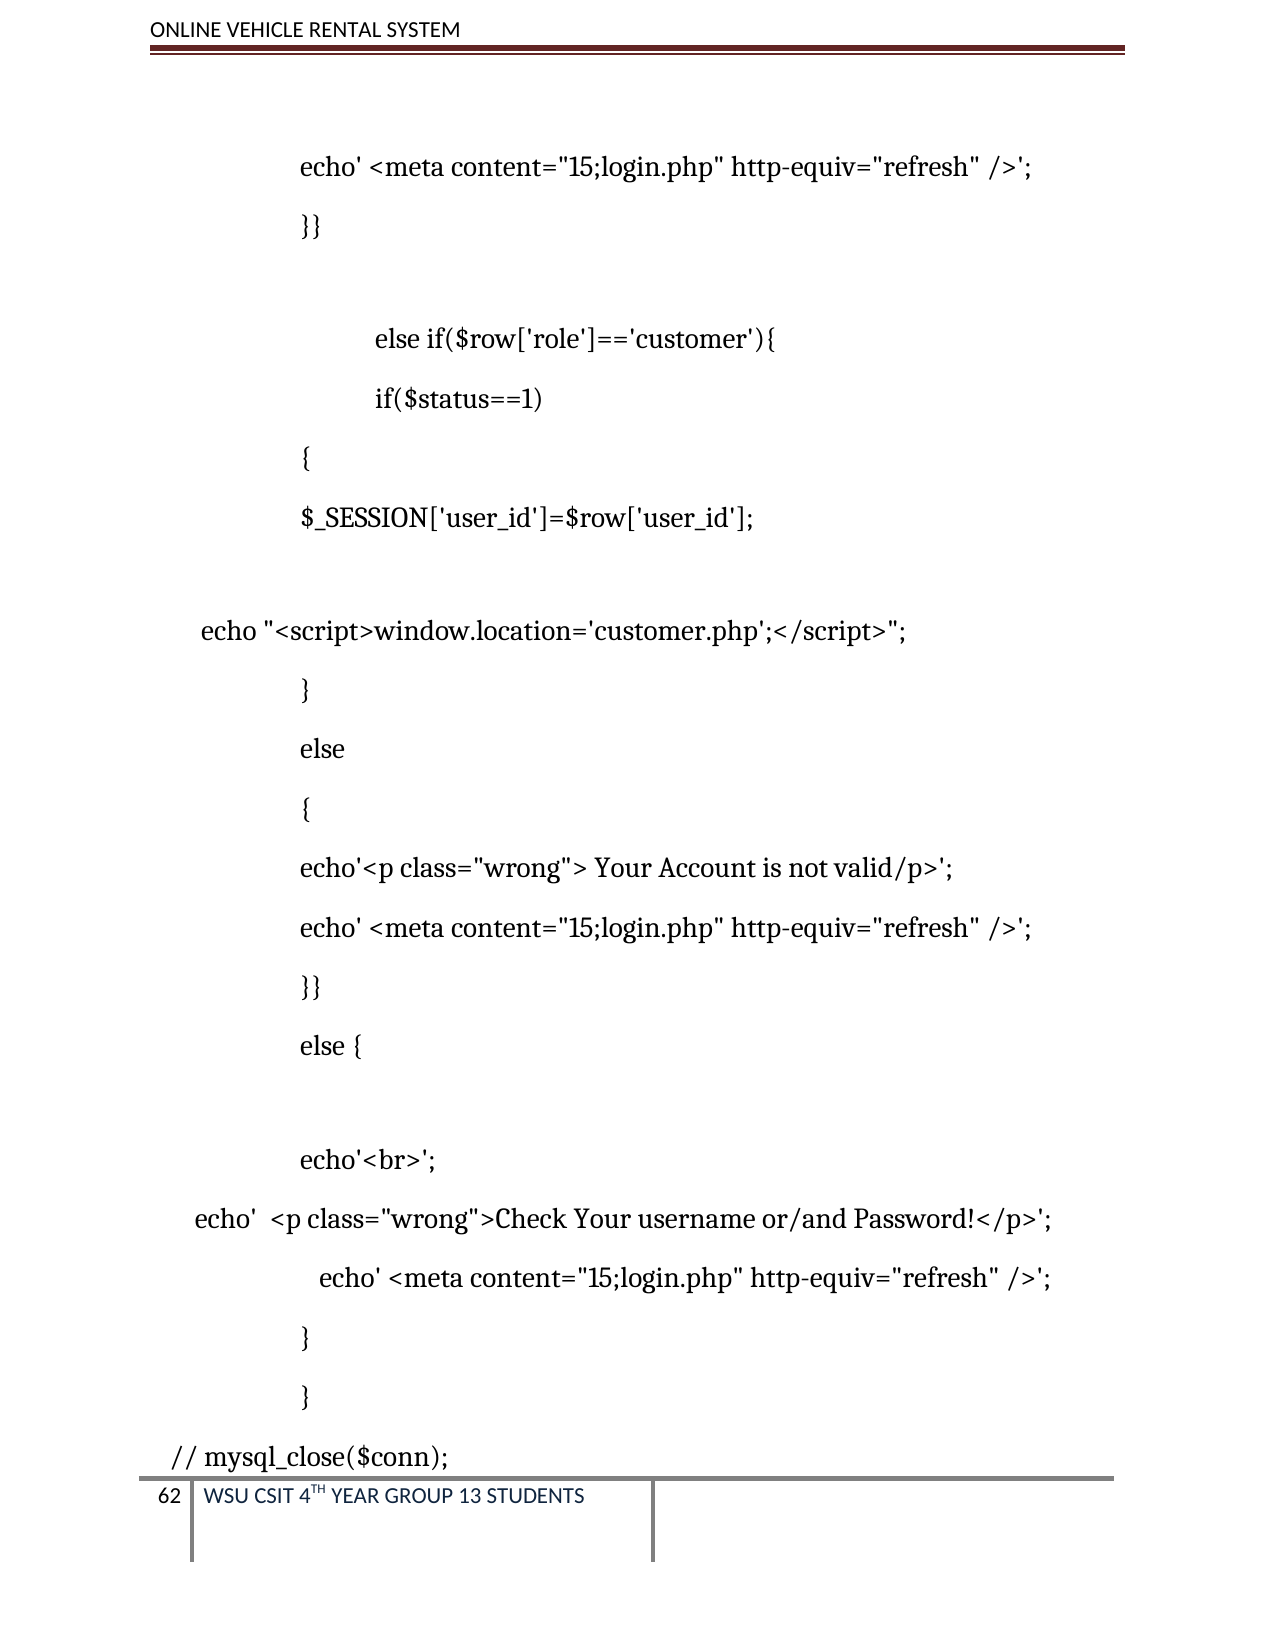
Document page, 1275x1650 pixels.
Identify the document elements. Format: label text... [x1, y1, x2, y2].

text else [150, 733, 1125, 766]
text $_SESSION['user_id']=$row['user_id']; [150, 501, 1125, 534]
text } [150, 673, 1125, 707]
text // mysql_close($conn); [150, 1440, 1125, 1473]
text echo "<script>window.location='customer.php';</script>"; [150, 614, 1125, 647]
text } [150, 1380, 1125, 1414]
text else { [150, 1029, 1125, 1063]
text echo'<p class="wrong"> Your Account is not valid/p>'; [150, 851, 1125, 885]
text { [150, 792, 1125, 826]
text }} [150, 970, 1125, 1004]
text echo' <p class="wrong">Check Your username or/and Password!</p>'; [150, 1202, 1125, 1236]
text echo' <meta content="15;login.php" http-equiv="refresh" />'; [150, 150, 1125, 183]
text } [150, 1321, 1125, 1354]
text { [150, 441, 1125, 475]
text }} [150, 209, 1125, 243]
text if($status==1) [150, 382, 1125, 416]
text echo' <meta content="15;login.php" http-equiv="refresh" />'; [150, 911, 1125, 944]
text echo' <meta content="15;login.php" http-equiv="refresh" />'; [150, 1262, 1125, 1295]
text echo'<br>'; [150, 1143, 1125, 1176]
text else if($row['role']=='customer'){ [150, 323, 1125, 356]
